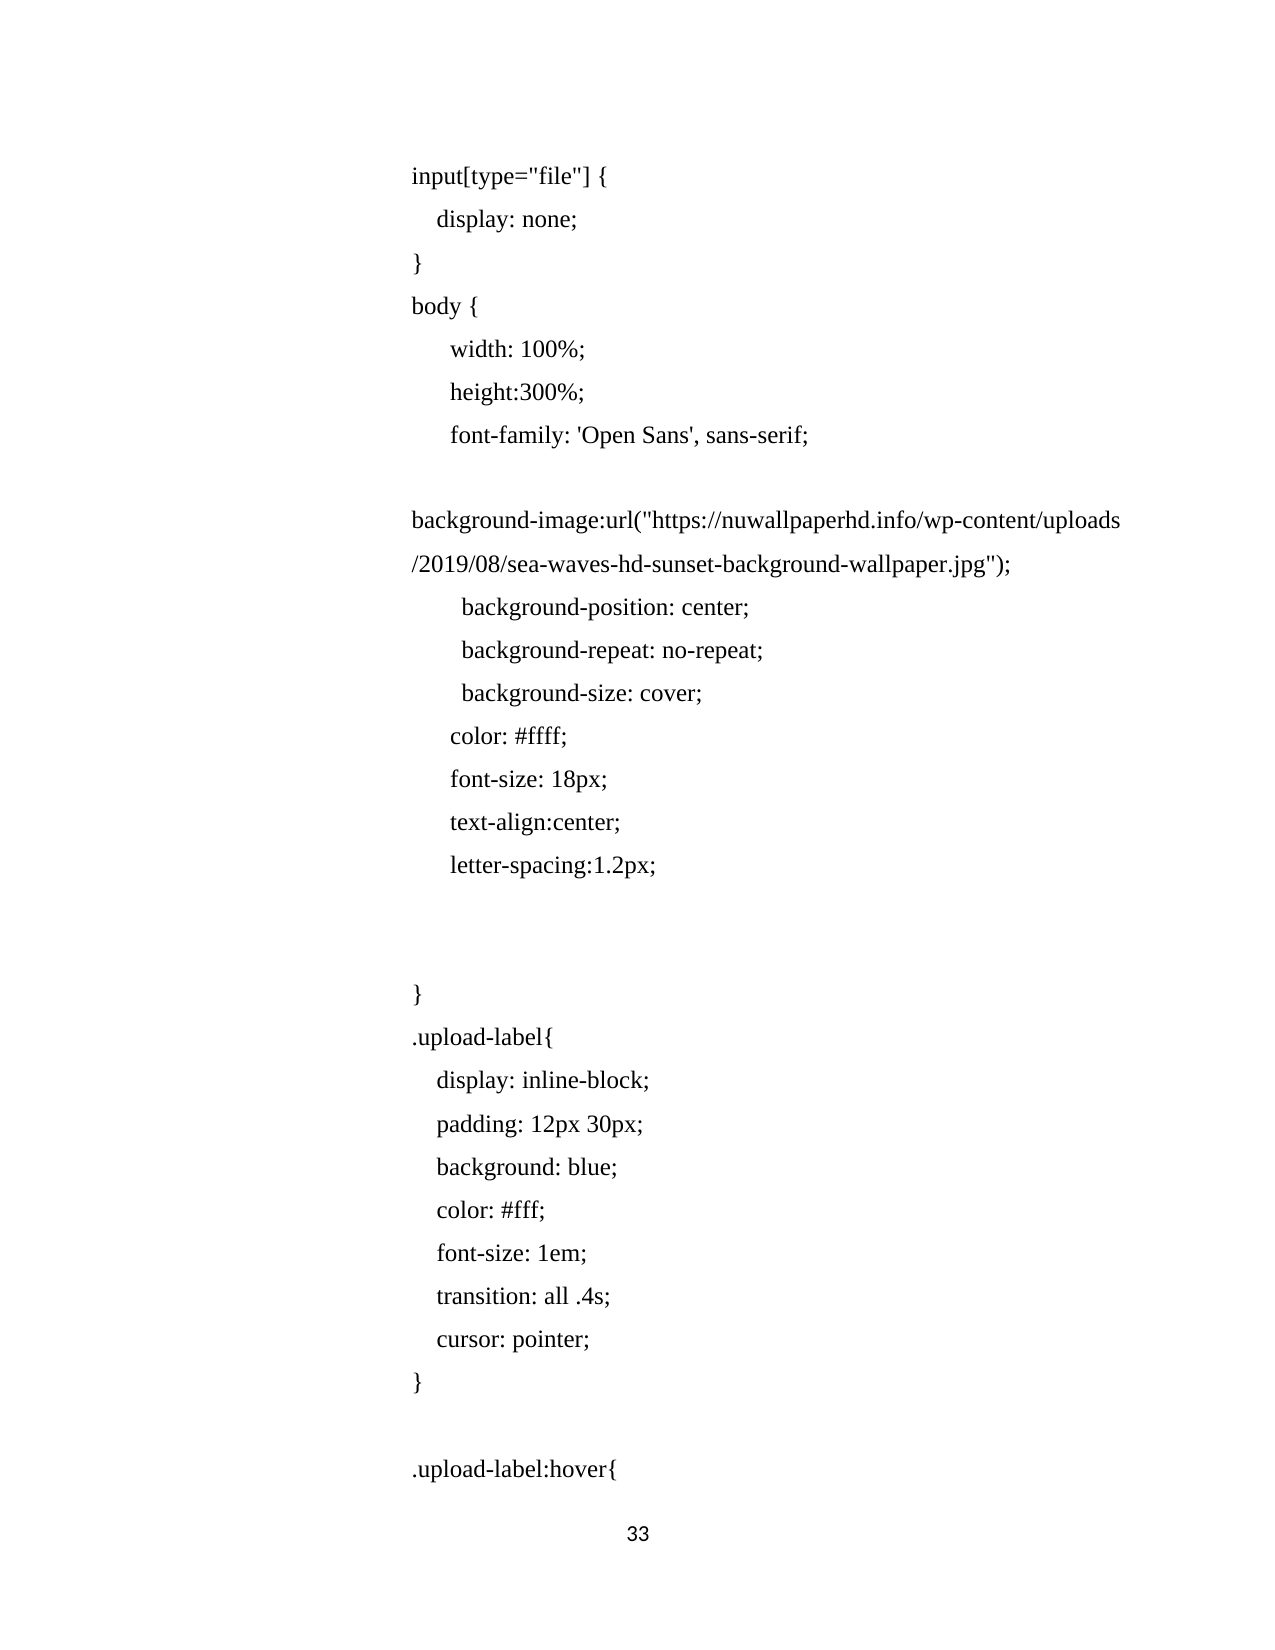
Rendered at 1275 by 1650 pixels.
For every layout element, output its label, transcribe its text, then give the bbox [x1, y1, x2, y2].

list } [411, 248, 1125, 276]
list background-position: center; [411, 592, 1125, 621]
list background-repeat: no-repeat; [411, 635, 1125, 664]
list font-size: 18px; [411, 764, 1125, 793]
list width: 100%; [411, 334, 1125, 363]
list letter-spacing:1.2px; [411, 851, 1125, 879]
list cursor: pointer; [411, 1324, 1125, 1353]
list input[type="file"] { [411, 161, 1125, 190]
list color: #fff; [411, 1195, 1125, 1224]
list height:300%; [411, 377, 1125, 406]
list background: blue; [411, 1152, 1125, 1181]
list transition: all .4s; [411, 1281, 1125, 1310]
list padding: 12px 30px; [411, 1109, 1125, 1137]
list background-size: cover; [411, 678, 1125, 707]
list } [411, 979, 1125, 1008]
list color: #ffff; [411, 721, 1125, 750]
list .upload-label{ [411, 1022, 1125, 1051]
list background-image:url("https://nuwallpaperhd.info/wp-content/uploads/2019/08/sea-waves-hd-sunset-background-wallpaper.jpg"); [411, 463, 1125, 577]
list font-family: 'Open Sans', sans-serif; [411, 420, 1125, 449]
list display: inline-block; [411, 1066, 1125, 1094]
list display: none; [411, 204, 1125, 233]
list text-align:center; [411, 807, 1125, 836]
list font-size: 1em; [411, 1238, 1125, 1267]
list .upload-label:hover{ [411, 1454, 1125, 1482]
list body { [411, 291, 1125, 319]
list } [411, 1367, 1125, 1396]
